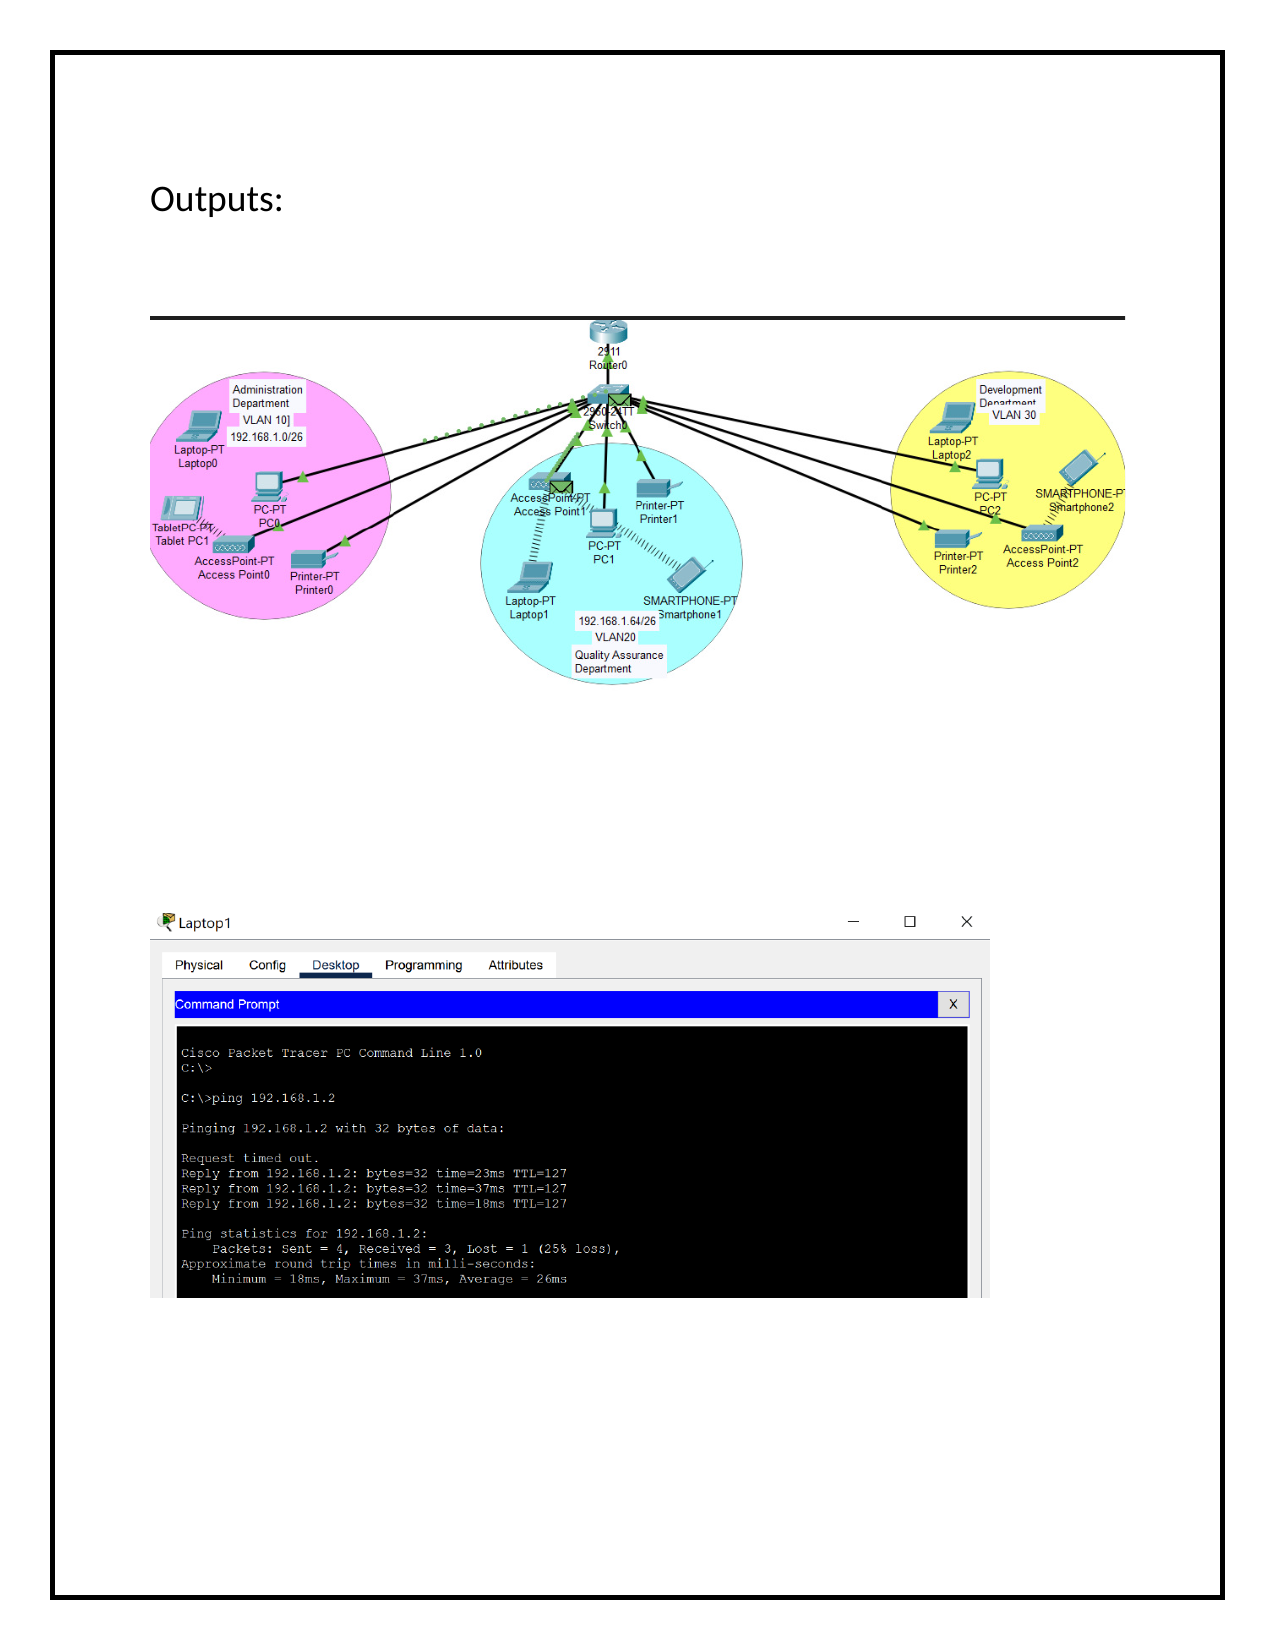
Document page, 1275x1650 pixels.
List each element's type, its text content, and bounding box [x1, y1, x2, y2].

picture [150, 907, 990, 1298]
picture [150, 316, 1125, 741]
text Outputs: [150, 175, 1125, 221]
